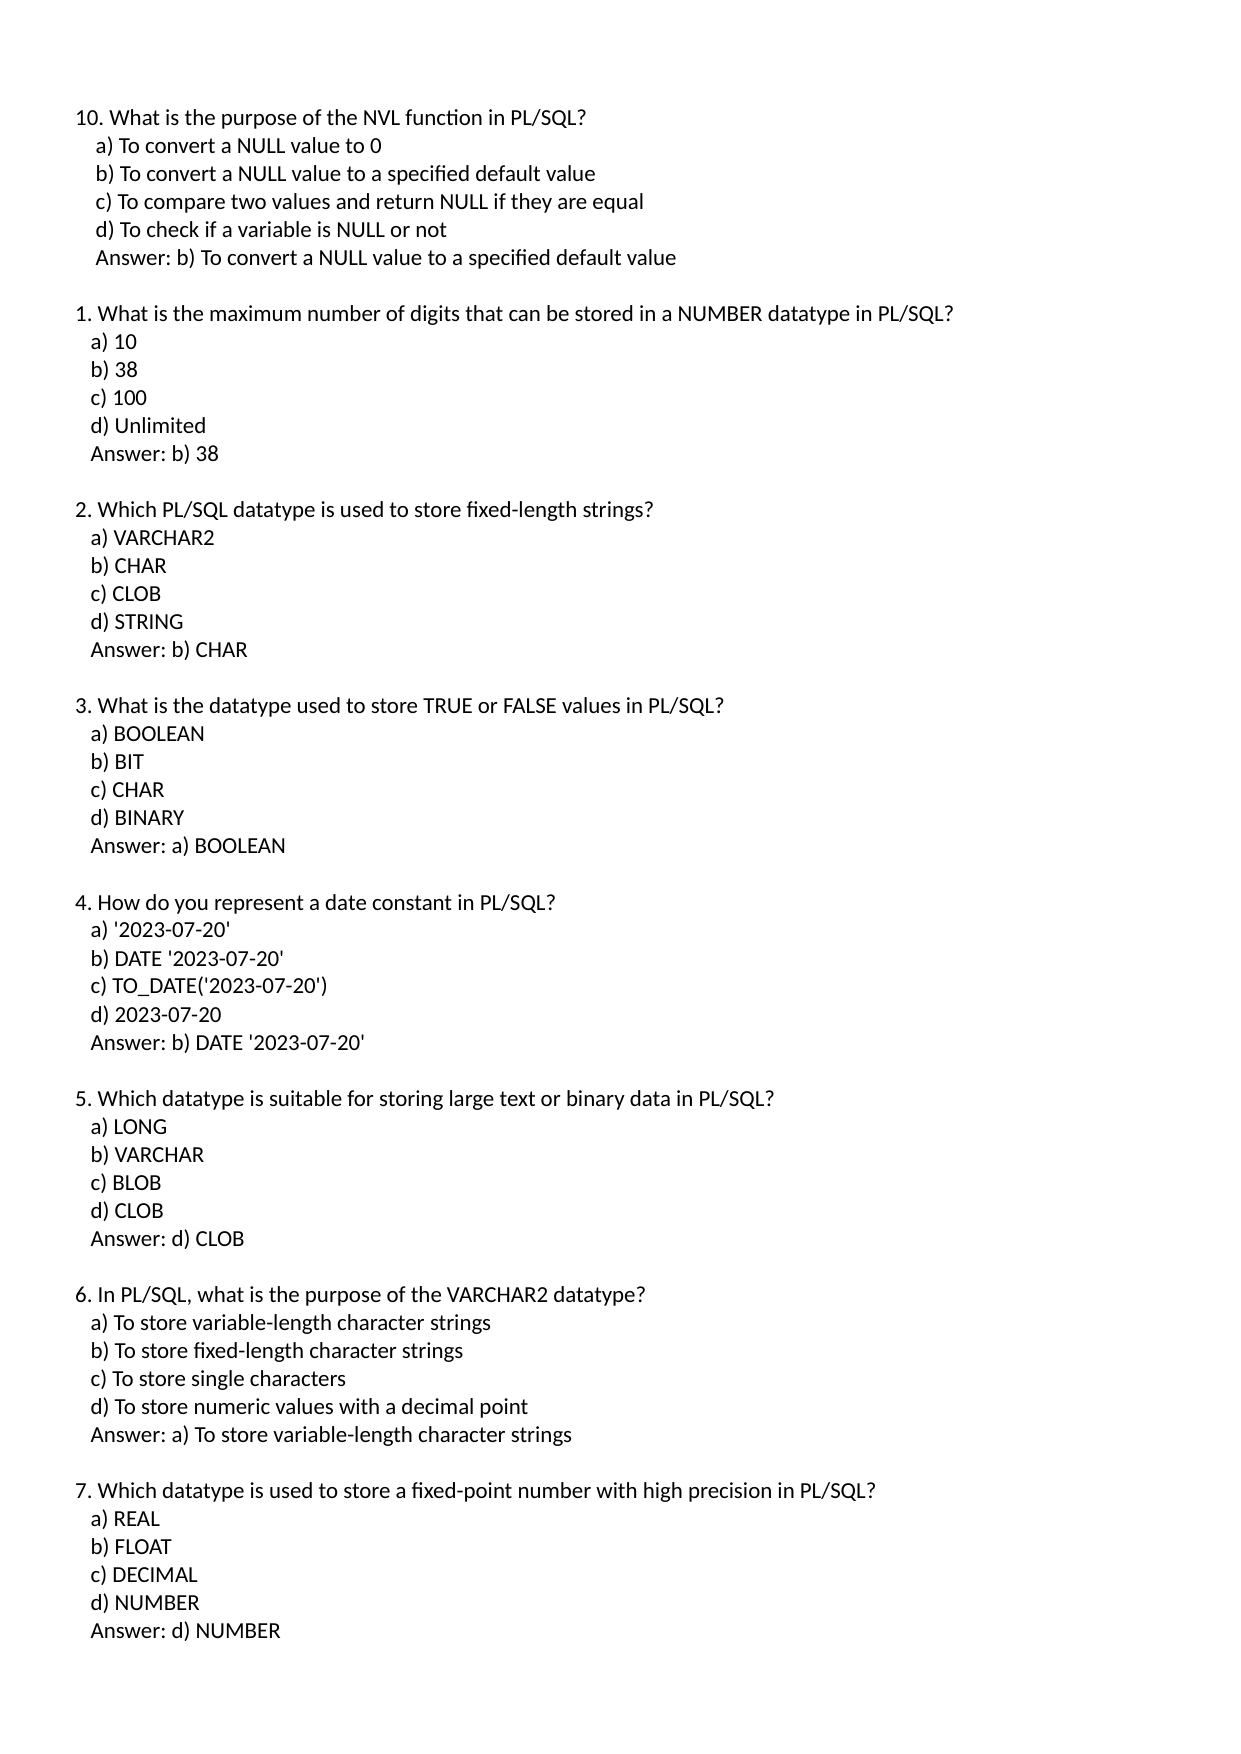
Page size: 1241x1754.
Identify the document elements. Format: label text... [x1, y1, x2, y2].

text 5. Which datatype is suitable for storing large text or binary data in PL/SQL? [75, 1084, 1165, 1112]
text d) CLOB [75, 1196, 1165, 1224]
text 3. What is the datatype used to store TRUE or FALSE values in PL/SQL? [75, 691, 1165, 719]
text a) To convert a NULL value to 0 [75, 131, 1165, 159]
text b) VARCHAR [75, 1140, 1165, 1168]
text b) FLOAT [75, 1532, 1165, 1560]
text d) To store numeric values with a decimal point [75, 1392, 1165, 1420]
text a) 10 [75, 327, 1165, 355]
text Answer: b) To convert a NULL value to a specified default value [75, 243, 1165, 271]
text Answer: d) CLOB [75, 1224, 1165, 1252]
text a) VARCHAR2 [75, 523, 1165, 551]
text d) BINARY [75, 803, 1165, 832]
text Answer: b) DATE '2023-07-20' [75, 1028, 1165, 1056]
text c) DECIMAL [75, 1560, 1165, 1588]
text 2. Which PL/SQL datatype is used to store fixed-length strings? [75, 495, 1165, 523]
text Answer: b) 38 [75, 439, 1165, 467]
text c) CLOB [75, 579, 1165, 607]
text b) To store fixed-length character strings [75, 1336, 1165, 1364]
text 7. Which datatype is used to store a fixed-point number with high precision in PL/SQL? [75, 1476, 1165, 1504]
text c) To compare two values and return NULL if they are equal [75, 187, 1165, 215]
text 1. What is the maximum number of digits that can be stored in a NUMBER datatype in PL/SQL? [75, 299, 1165, 327]
text a) '2023-07-20' [75, 916, 1165, 944]
text d) 2023-07-20 [75, 1000, 1165, 1028]
text Answer: b) CHAR [75, 635, 1165, 663]
text d) Unlimited [75, 411, 1165, 439]
text a) LONG [75, 1112, 1165, 1140]
text c) CHAR [75, 776, 1165, 803]
text d) NUMBER [75, 1588, 1165, 1616]
text b) CHAR [75, 551, 1165, 579]
text c) To store single characters [75, 1364, 1165, 1392]
text 4. How do you represent a date constant in PL/SQL? [75, 888, 1165, 916]
text b) To convert a NULL value to a specified default value [75, 159, 1165, 187]
text 6. In PL/SQL, what is the purpose of the VARCHAR2 datatype? [75, 1280, 1165, 1308]
text c) 100 [75, 383, 1165, 411]
text Answer: a) BOOLEAN [75, 832, 1165, 859]
text a) REAL [75, 1504, 1165, 1532]
text c) BLOB [75, 1168, 1165, 1196]
text a) BOOLEAN [75, 719, 1165, 747]
text Answer: d) NUMBER [75, 1616, 1165, 1644]
text a) To store variable-length character strings [75, 1308, 1165, 1336]
text 10. What is the purpose of the NVL function in PL/SQL? [75, 103, 1165, 131]
text c) TO_DATE('2023-07-20') [75, 972, 1165, 1000]
text d) STRING [75, 607, 1165, 635]
text b) BIT [75, 747, 1165, 776]
text d) To check if a variable is NULL or not [75, 215, 1165, 243]
text Answer: a) To store variable-length character strings [75, 1420, 1165, 1448]
text b) DATE '2023-07-20' [75, 944, 1165, 972]
text b) 38 [75, 355, 1165, 383]
